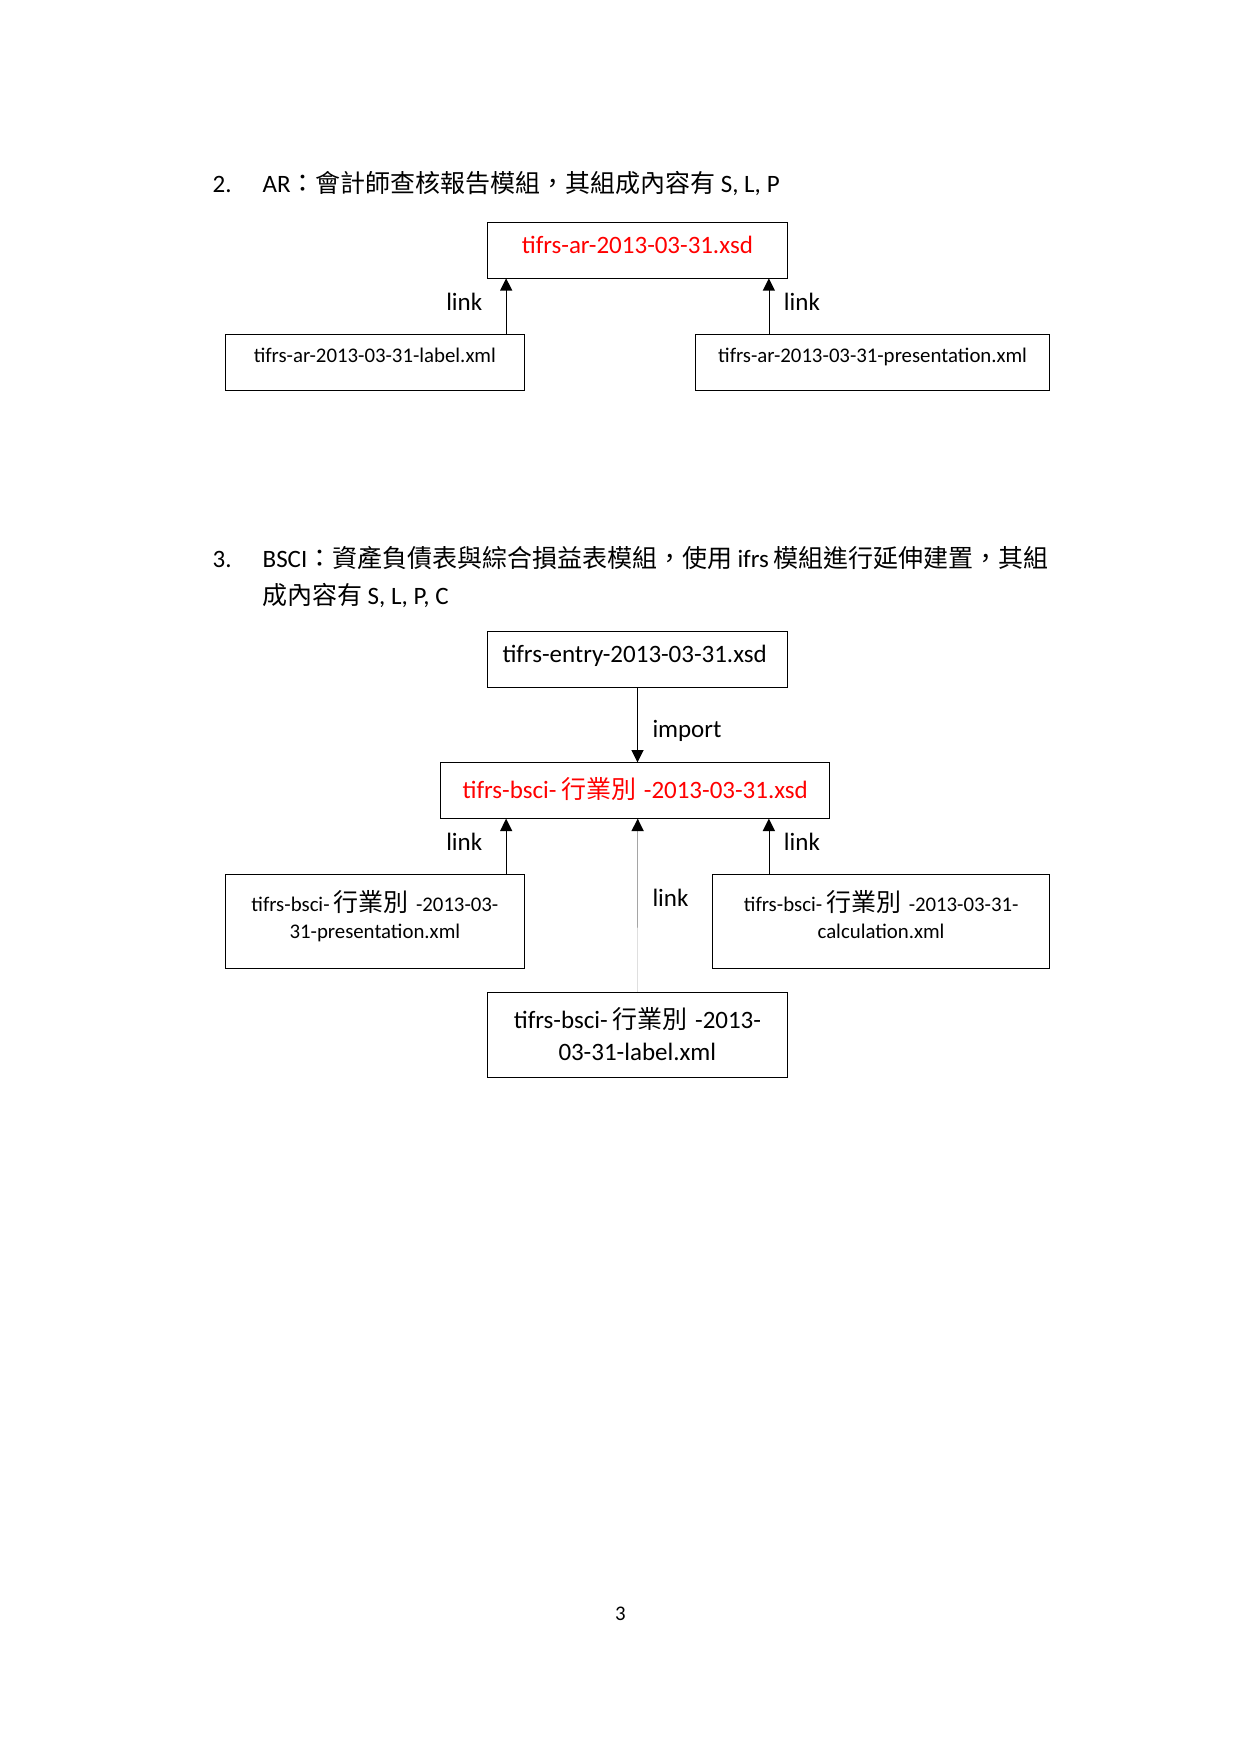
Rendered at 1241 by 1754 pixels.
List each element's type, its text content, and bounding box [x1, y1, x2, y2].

list BSCI：資產負債表與綜合損益表模組，使用ifrs模組進行延伸建置，其組成內容有S, L, P, C [212, 537, 1053, 612]
list AR：會計師查核報告模組，其組成內容有S, L, P [212, 162, 1053, 200]
